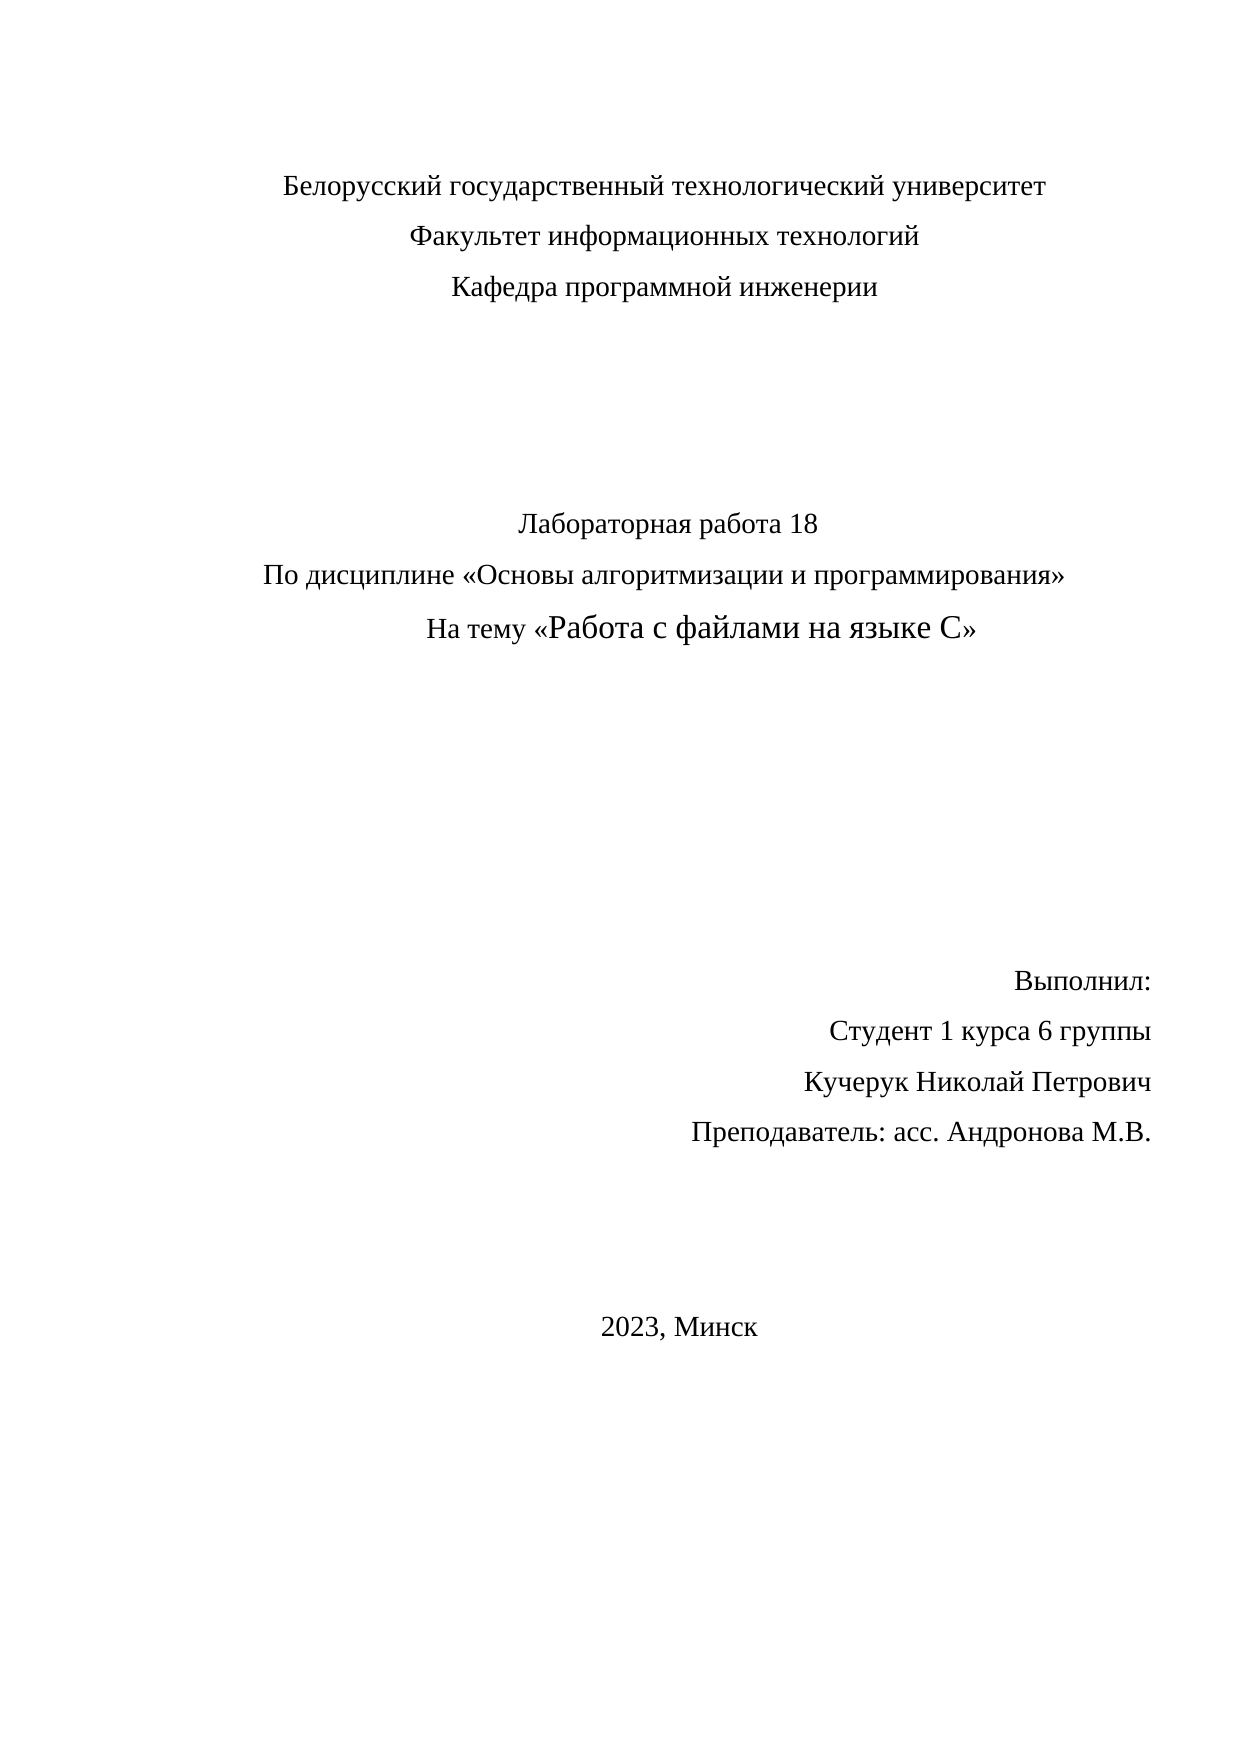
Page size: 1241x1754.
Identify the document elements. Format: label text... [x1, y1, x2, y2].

text Факультет информационных технологий [177, 218, 1152, 252]
text Выполнил: [177, 963, 1152, 997]
text Преподаватель: асс. Андронова М.В. [177, 1114, 1152, 1147]
text Кафедра программной инженерии [177, 269, 1152, 302]
text Кучерук Николай Петрович [177, 1064, 1152, 1097]
text По дисциплине «Основы алгоритмизации и программирования» [177, 557, 1152, 590]
text На тему «Работа с файлами на языке С» [177, 607, 1152, 645]
text Белорусский государственный технологический университет [177, 168, 1152, 202]
text 2023, Минск [177, 1309, 1152, 1342]
text Студент 1 курса 6 группы [177, 1013, 1152, 1047]
text Лабораторная работа 18 [177, 507, 1152, 540]
